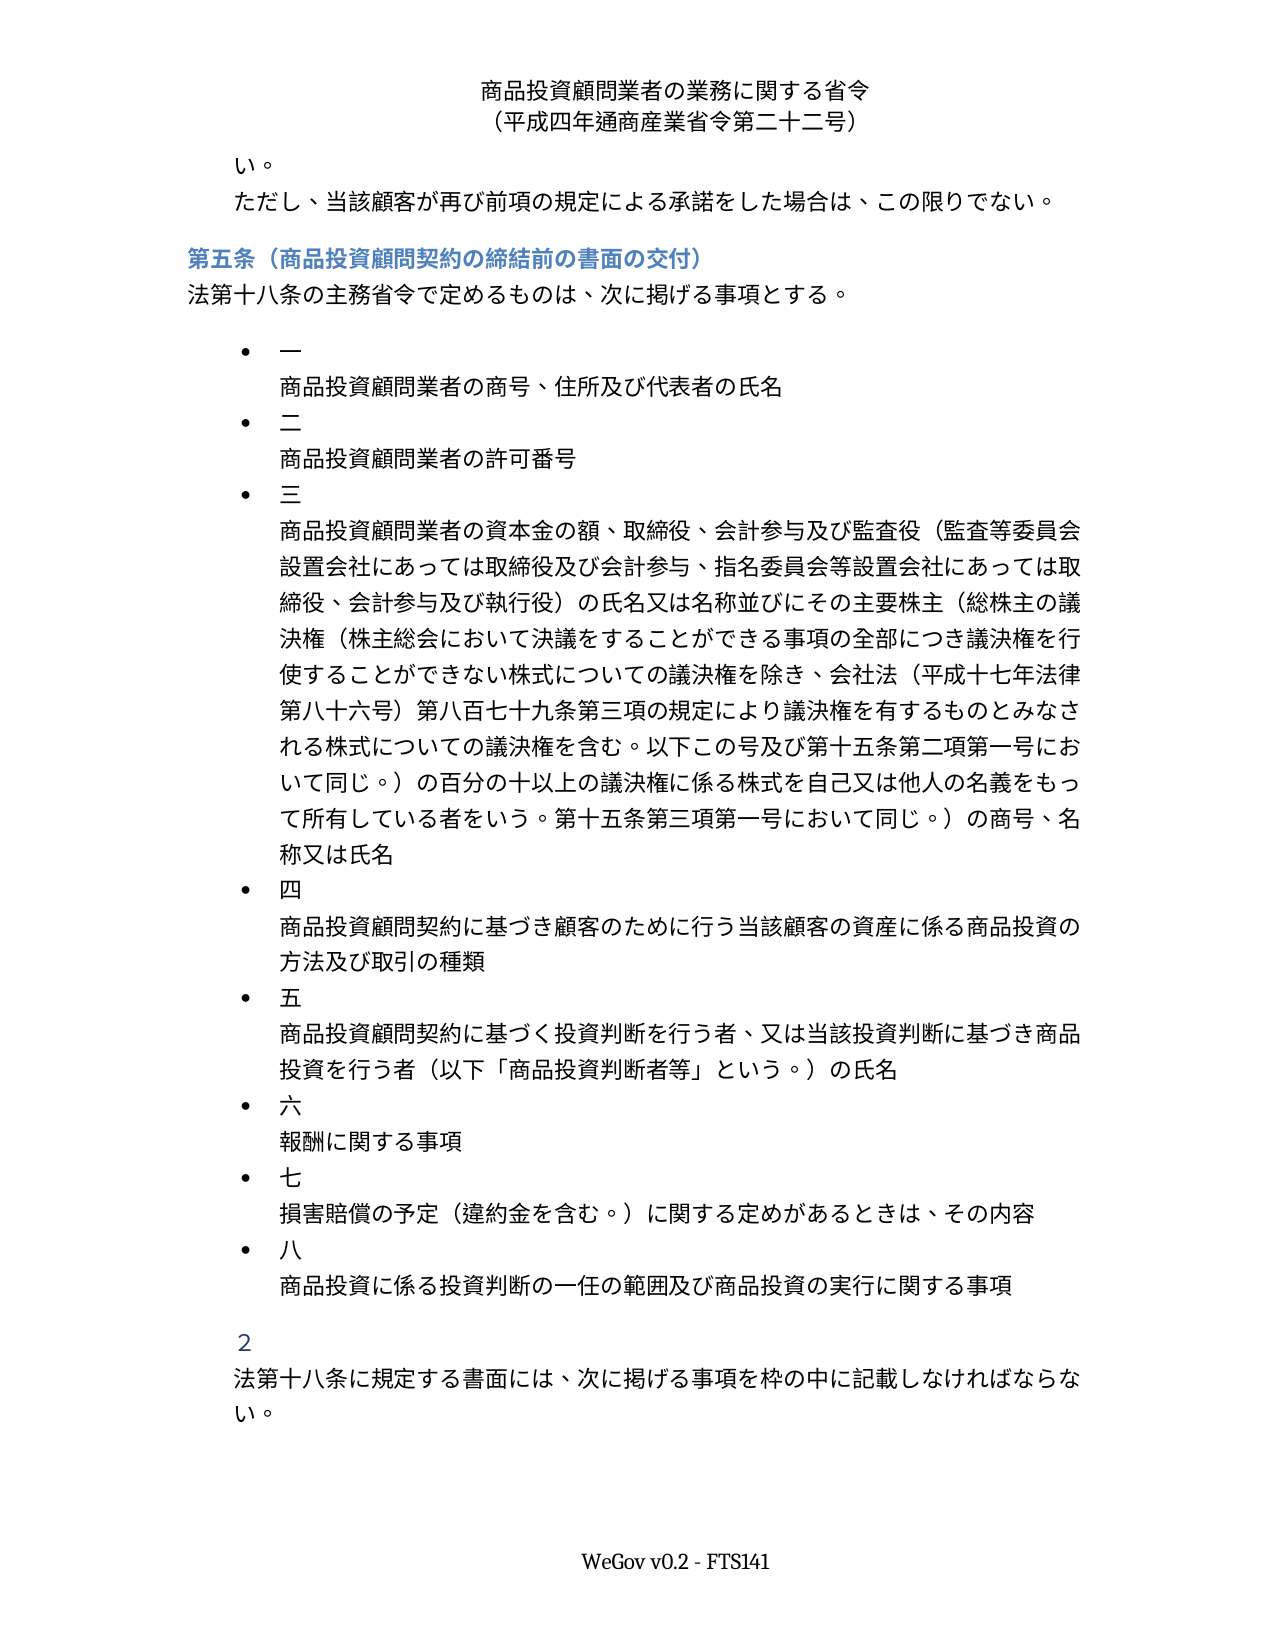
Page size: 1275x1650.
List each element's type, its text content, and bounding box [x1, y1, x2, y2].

list 二 商品投資顧問業者の許可番号 [242, 407, 1087, 474]
list 三 商品投資顧問業者の資本金の額、取締役、会計参与及び監査役（監査等委員会設置会社にあっては取締役及び会計参与、指名委員会等設置会社にあっては取締役、会計参与及び執行役）の氏名又は名称並びにその主要株主（総株主の議決権（株主総会において決議をすることができる事項の全部につき議決権を行使することができない株式についての議決権を除き、会社法（平成十七年法律第八十六号）第八百七十九条第三項の規定により議決権を有するものとみなされる株式についての議決権を含む。以下この号及び第十五条第二項第一号において同じ。）の百分の十以上の議決権に係る株式を自己又は他人の名義をもって所有している者をいう。第十五条第三項第一号において同じ。）の商号、名称又は氏名 [242, 479, 1087, 870]
subtitle ２ [233, 1327, 1087, 1358]
list 七 損害賠償の予定（違約金を含む。）に関する定めがあるときは、その内容 [242, 1162, 1087, 1229]
list 六 報酬に関する事項 [242, 1090, 1087, 1157]
text 法第十八条の主務省令で定めるものは、次に掲げる事項とする。 [187, 279, 1087, 310]
list 八 商品投資に係る投資判断の一任の範囲及び商品投資の実行に関する事項 [242, 1234, 1087, 1301]
subtitle 第五条（商品投資顧問契約の締結前の書面の交付） [187, 243, 1087, 274]
list 一 商品投資顧問業者の商号、住所及び代表者の氏名 [242, 335, 1087, 403]
text 法第十八条に規定する書面には、次に掲げる事項を枠の中に記載しなければならない。 [233, 1362, 1087, 1430]
list 五 商品投資顧問契約に基づく投資判断を行う者、又は当該投資判断に基づき商品投資を行う者（以下「商品投資判断者等」という。）の氏名 [242, 982, 1087, 1085]
list 四 商品投資顧問契約に基づき顧客のために行う当該顧客の資産に係る商品投資の方法及び取引の種類 [242, 874, 1087, 978]
text 前項の規定による承諾を得た商品投資顧問業者は、当該顧客から書面又は電磁的方法により電磁的方法による提供を受けない旨の申出があったときは、当該顧客に対し、第二項に規定する事項に係る情報の提供を電磁的方法によってしてはならない。 ただし、当該顧客が再び前項の規定による承諾をした場合は、この限りでない。 [233, 150, 1087, 217]
